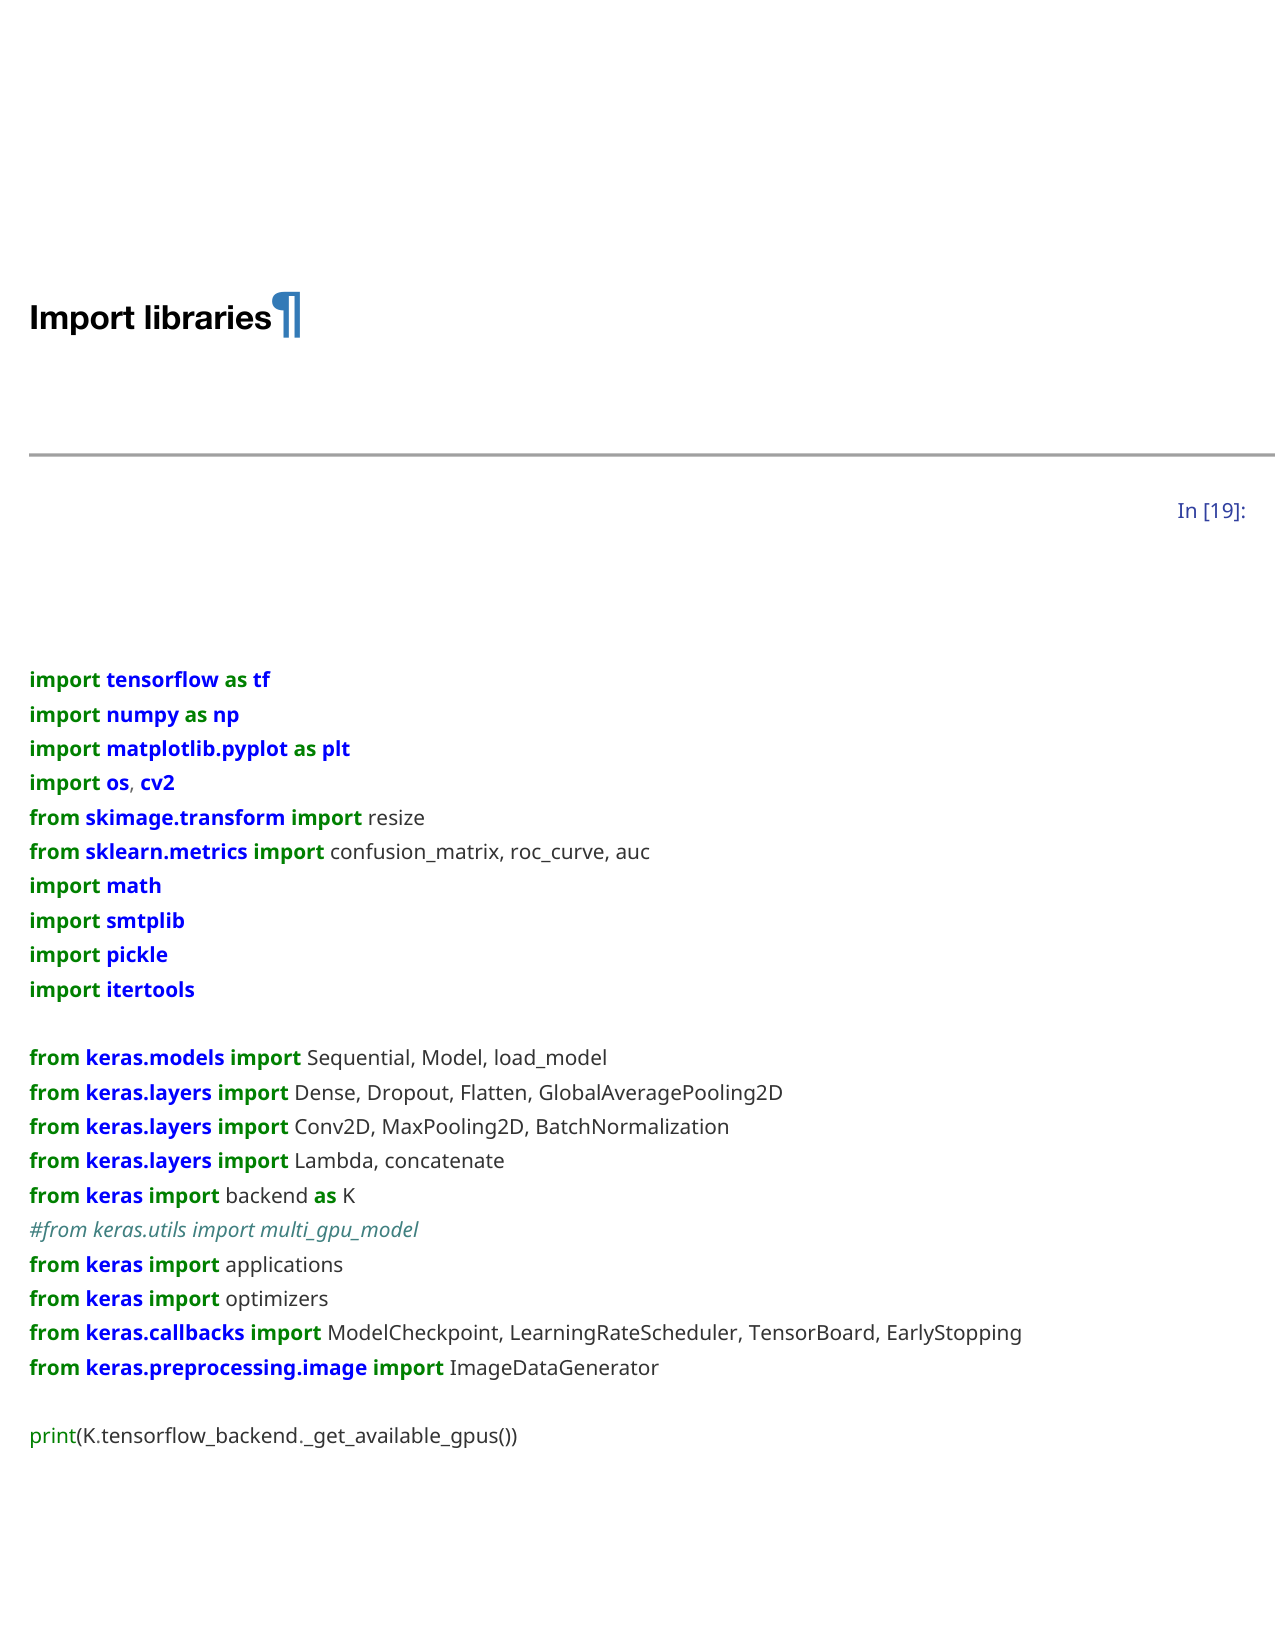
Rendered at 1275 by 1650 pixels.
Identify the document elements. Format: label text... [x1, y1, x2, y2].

text Import libraries¶ [29, 279, 1244, 345]
text In [19]: [29, 496, 1246, 524]
text import tensorflow as tf import numpy as np import matplotlib.pyplot as plt import os, cv2 from skimage.transform import resize from sklearn.metrics import confusion_matrix, roc_curve, auc import math import smtplib import pickle import itertools from keras.models import Sequential, Model, load_model from keras.layers import Dense, Dropout, Flatten, GlobalAveragePooling2D from keras.layers import Conv2D, MaxPooling2D, BatchNormalization from keras.layers import Lambda, concatenate from keras import backend as K #from keras.utils import multi_gpu_model from keras import applications from keras import optimizers from keras.callbacks import ModelCheckpoint, LearningRateScheduler, TensorBoard, EarlyStopping from keras.preprocessing.image import ImageDataGenerator print(K.tensorflow_backend._get_available_gpus()) [29, 665, 1246, 1479]
